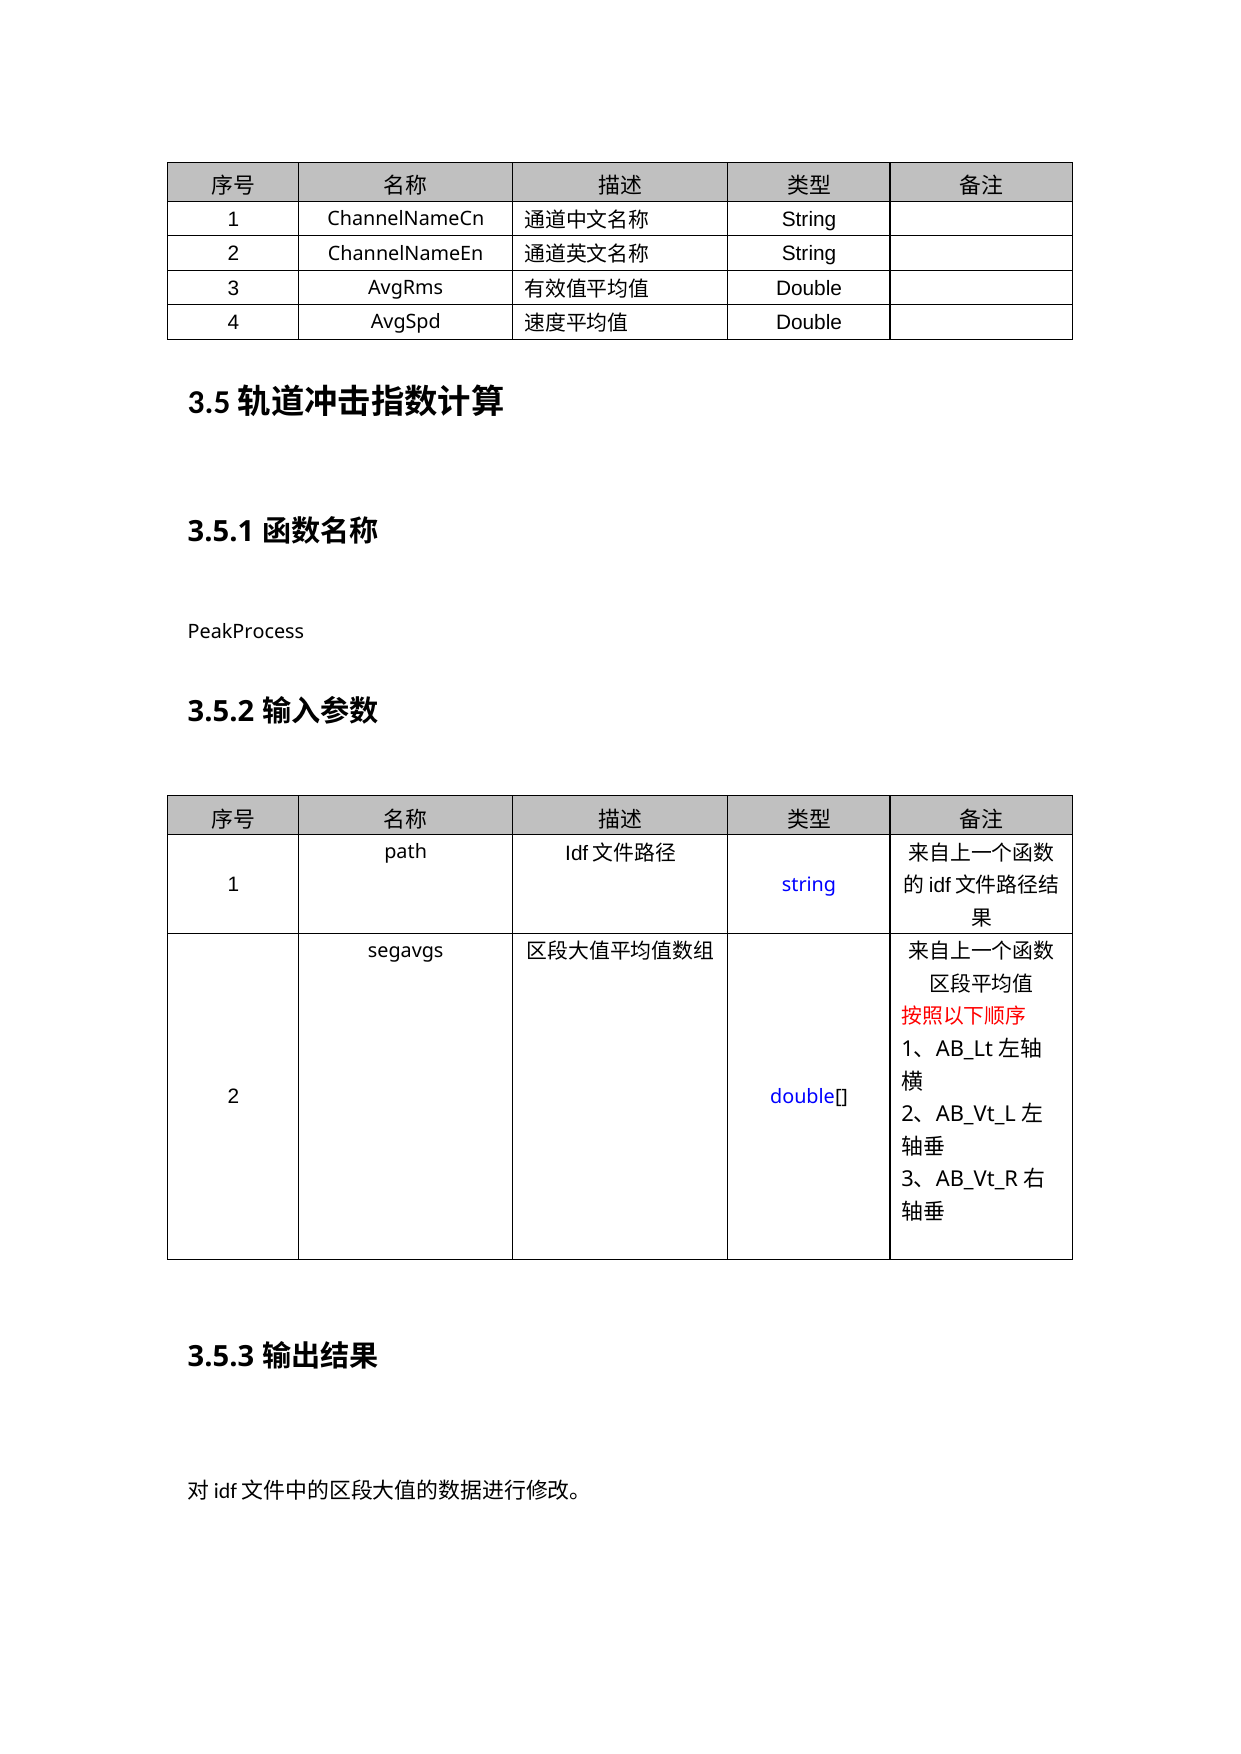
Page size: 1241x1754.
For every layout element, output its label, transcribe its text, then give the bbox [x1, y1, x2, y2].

table_cell 来自上一个函数的idf文件路径结果 [891, 835, 1072, 932]
table_cell string [728, 835, 889, 932]
table_header 备注 [891, 796, 1072, 834]
table_cell ChannelNameEn [299, 236, 512, 269]
table_cell String [728, 202, 889, 235]
table_cell Double [728, 305, 889, 338]
table_header 描述 [513, 163, 727, 201]
table_header 名称 [299, 163, 512, 201]
text 对idf文件中的区段大值的数据进行修改。 [187, 1473, 1053, 1505]
subtitle 3.5.3 输出结果 [187, 1321, 1053, 1386]
table_cell 通道英文名称 [513, 236, 727, 269]
table_cell AvgRms [299, 271, 512, 304]
table_cell 2 [168, 236, 298, 269]
table_cell [891, 305, 1072, 338]
table_cell [891, 236, 1072, 269]
table_cell 区段大值平均值数组 [513, 934, 727, 1258]
table_cell path [299, 835, 512, 932]
table_header 序号 [168, 163, 298, 201]
table_cell Double [728, 271, 889, 304]
table_header 序号 [168, 796, 298, 834]
table_cell 1 [168, 835, 298, 932]
subtitle 3.5.2 输入参数 [187, 676, 1053, 741]
table_cell 有效值平均值 [513, 271, 727, 304]
table_cell double[] [728, 934, 889, 1258]
table_cell segavgs [299, 934, 512, 1258]
table_header 类型 [728, 796, 889, 834]
table_cell ChannelNameCn [299, 202, 512, 235]
table_cell 通道中文名称 [513, 202, 727, 235]
table_cell [891, 202, 1072, 235]
table_cell 来自上一个函数区段平均值 按照以下顺序 1、AB_Lt 左轴横 2、AB_Vt_L 左轴垂 3、AB_Vt_R 右轴垂 [891, 934, 1072, 1258]
subtitle 3.5.1 函数名称 [187, 496, 1053, 561]
table_cell AvgSpd [299, 305, 512, 338]
table_cell String [728, 236, 889, 269]
table_cell 3 [168, 271, 298, 304]
table_cell 1 [168, 202, 298, 235]
table_cell 2 [168, 934, 298, 1258]
text PeakProcess [187, 615, 1053, 647]
table_cell Idf文件路径 [513, 835, 727, 932]
table_header 类型 [728, 163, 889, 201]
subtitle 3.5 轨道冲击指数计算 [187, 367, 1053, 432]
table_header 名称 [299, 796, 512, 834]
table_header 描述 [513, 796, 727, 834]
table_cell 4 [168, 305, 298, 338]
table_cell [891, 271, 1072, 304]
table_header 备注 [891, 163, 1072, 201]
table_cell 速度平均值 [513, 305, 727, 338]
